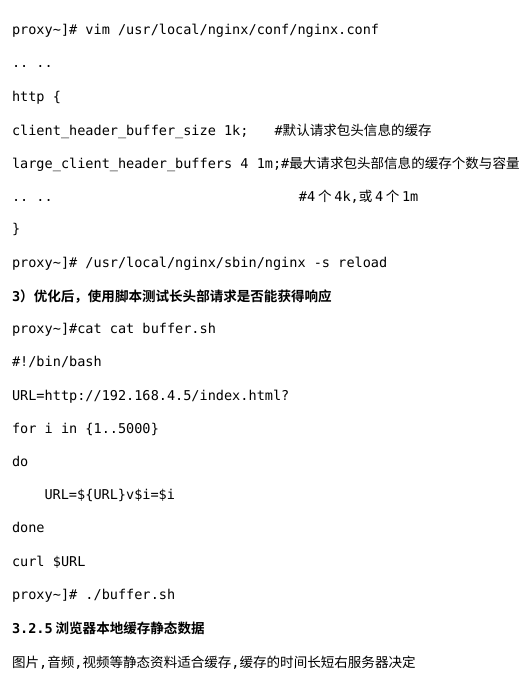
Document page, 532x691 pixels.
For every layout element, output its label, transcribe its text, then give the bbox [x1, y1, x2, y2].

text client_header_buffer_size 1k; #默认请求包头信息的缓存 [12, 113, 520, 146]
text #!/bin/bash [12, 345, 520, 379]
text .. .. #4个4k,或4个1m [12, 179, 520, 212]
text http { [12, 79, 520, 113]
text large_client_header_buffers 4 1m;#最大请求包头部信息的缓存个数与容量 [12, 146, 520, 179]
text 3.2.5浏览器本地缓存静态数据 [12, 611, 520, 644]
text URL=${URL}v$i=$i [12, 478, 520, 512]
text 3）优化后，使用脚本测试长头部请求是否能获得响应 [12, 279, 520, 312]
text for i in {1..5000} [12, 412, 520, 445]
text .. .. [12, 46, 520, 79]
text proxy~]# /usr/local/nginx/sbin/nginx -s reload [12, 246, 520, 279]
text proxy~]# ./buffer.sh [12, 578, 520, 611]
text URL=http://192.168.4.5/index.html? [12, 379, 520, 412]
text do [12, 445, 520, 478]
text proxy~]# vim /usr/local/nginx/conf/nginx.conf [12, 13, 520, 46]
text done [12, 512, 520, 545]
text 图片,音频,视频等静态资料适合缓存,缓存的时间长短右服务器决定 [12, 644, 520, 678]
text proxy~]#cat cat buffer.sh [12, 312, 520, 345]
text } [12, 212, 520, 246]
text curl $URL [12, 545, 520, 578]
